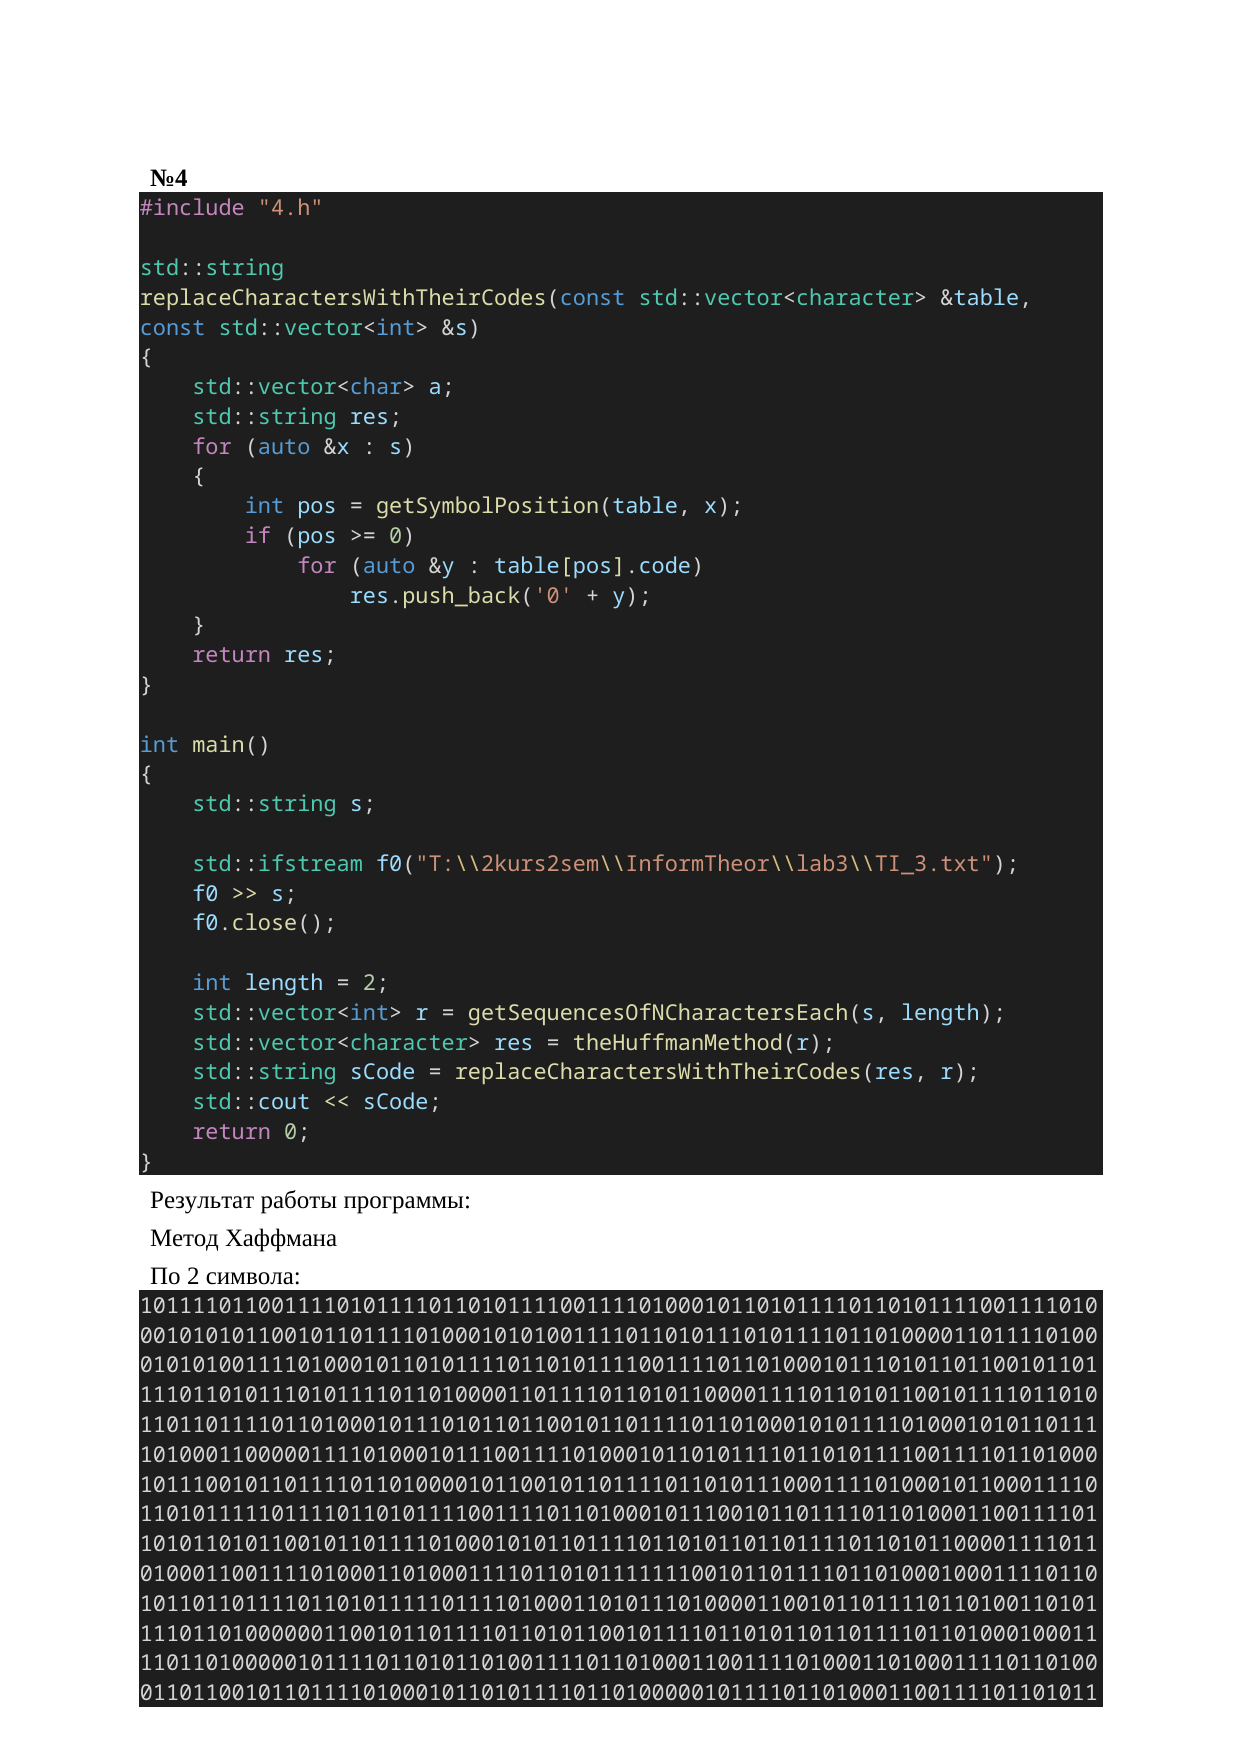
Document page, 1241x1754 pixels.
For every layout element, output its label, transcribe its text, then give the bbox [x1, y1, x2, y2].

text Метод Хаффмана [150, 1223, 1103, 1252]
text } [139, 1146, 1103, 1175]
text { [139, 460, 1103, 490]
text f0.close(); [139, 907, 1103, 937]
text std::string res; [139, 401, 1103, 431]
text { [139, 341, 1103, 371]
text for (auto &y : table[pos].code) [139, 550, 1103, 579]
text std::ifstream f0("T:\\2kurs2sem\\InformTheor\\lab3\\TI_3.txt"); [139, 848, 1103, 877]
text if (pos >= 0) [139, 520, 1103, 550]
text return 0; [139, 1116, 1103, 1146]
text std::string sCode = replaceCharactersWithTheirCodes(res, r); [139, 1056, 1103, 1086]
text std::vector<char> a; [139, 371, 1103, 401]
text f0 >> s; [139, 877, 1103, 907]
subtitle №4 [150, 163, 1103, 192]
text std::cout << sCode; [139, 1086, 1103, 1116]
text std::string s; [139, 788, 1103, 818]
text } [139, 669, 1103, 699]
text int length = 2; [139, 967, 1103, 997]
text Результат работы программы: [150, 1185, 1103, 1213]
text for (auto &x : s) [139, 431, 1103, 460]
text #include "4.h" [139, 192, 1103, 222]
text replaceCharactersWithTheirCodes(const std::vector<character> &table, const std::vector<int> &s) [139, 282, 1103, 341]
text int pos = getSymbolPosition(table, x); [139, 490, 1103, 520]
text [139, 1290, 1103, 1707]
text std::vector<int> r = getSequencesOfNCharactersEach(s, length); [139, 997, 1103, 1026]
text std::vector<character> res = theHuffmanMethod(r); [139, 1026, 1103, 1056]
text } [139, 609, 1103, 639]
text int main() [139, 728, 1103, 758]
text По 2 символа: [150, 1261, 1103, 1290]
text return res; [139, 639, 1103, 669]
text std::string [139, 252, 1103, 282]
text res.push_back('0' + y); [139, 579, 1103, 609]
text { [139, 758, 1103, 788]
